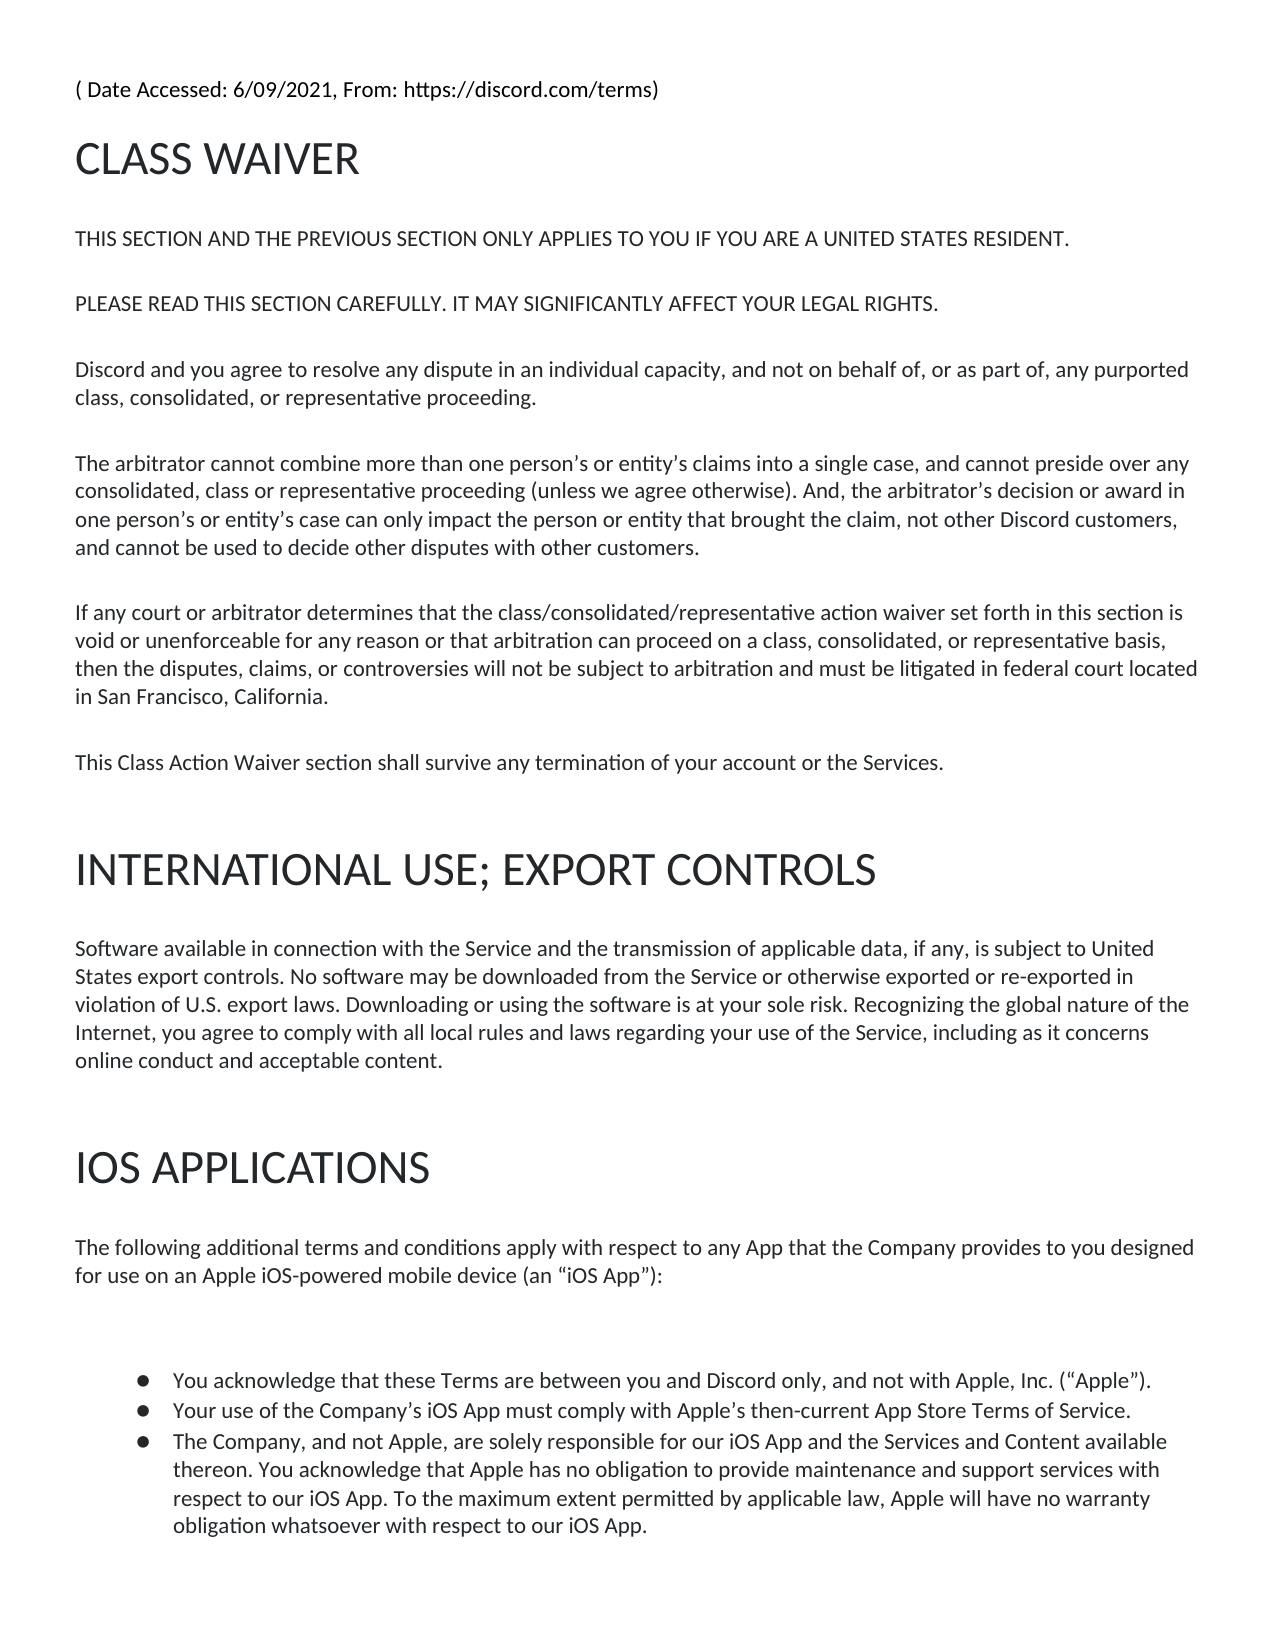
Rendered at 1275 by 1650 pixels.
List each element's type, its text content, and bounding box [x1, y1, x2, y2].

text Software available in connection with the Service and the transmission of applicable data, if any, is subject to United States export controls. No software may be downloaded from the Service or otherwise exported or re-exported in violation of U.S. export laws. Downloading or using the software is at your sole risk. Recognizing the global nature of the Internet, you agree to comply with all local rules and laws regarding your use of the Service, including as it concerns online conduct and acceptable content. [75, 934, 1200, 1074]
text The following additional terms and conditions apply with respect to any App that the Company provides to you designed for use on an Apple iOS-powered mobile device (an “iOS App”): [75, 1233, 1200, 1289]
list The Company, and not Apple, are solely responsible for our iOS App and the Services and Content available thereon. You acknowledge that Apple has no obligation to provide maintenance and support services with respect to our iOS App. To the maximum extent permitted by applicable law, Apple will have no warranty obligation whatsoever with respect to our iOS App. [135, 1425, 1200, 1540]
subtitle IOS APPLICATIONS [75, 1137, 1200, 1196]
text PLEASE READ THIS SECTION CAREFULLY. IT MAY SIGNIFICANTLY AFFECT YOUR LEGAL RIGHTS. [75, 289, 1200, 318]
text The arbitrator cannot combine more than one person’s or entity’s claims into a single case, and cannot preside over any consolidated, class or representative proceeding (unless we agree otherwise). And, the arbitrator’s decision or award in one person’s or entity’s case can only impact the person or entity that brought the claim, not other Discord customers, and cannot be used to decide other disputes with other customers. [75, 449, 1200, 561]
subtitle CLASS WAIVER [75, 128, 1200, 187]
subtitle INTERNATIONAL USE; EXPORT CONTROLS [75, 838, 1200, 897]
text This Class Action Waiver section shall survive any termination of your account or the Services. [75, 748, 1200, 776]
text If any court or arbitrator determines that the class/consolidated/representative action waiver set forth in this section is void or unenforceable for any reason or that arbitration can proceed on a class, consolidated, or representative basis, then the disputes, claims, or controversies will not be subject to arbitration and must be litigated in federal court located in San Francisco, California. [75, 598, 1200, 710]
text THIS SECTION AND THE PREVIOUS SECTION ONLY APPLIES TO YOU IF YOU ARE A UNITED STATES RESIDENT. [75, 224, 1200, 252]
list You acknowledge that these Terms are between you and Discord only, and not with Apple, Inc. (“Apple”). [135, 1364, 1200, 1394]
list Your use of the Company’s iOS App must comply with Apple’s then-current App Store Terms of Service. [135, 1394, 1200, 1425]
text Discord and you agree to resolve any dispute in an individual capacity, and not on behalf of, or as part of, any purported class, consolidated, or representative proceeding. [75, 355, 1200, 411]
